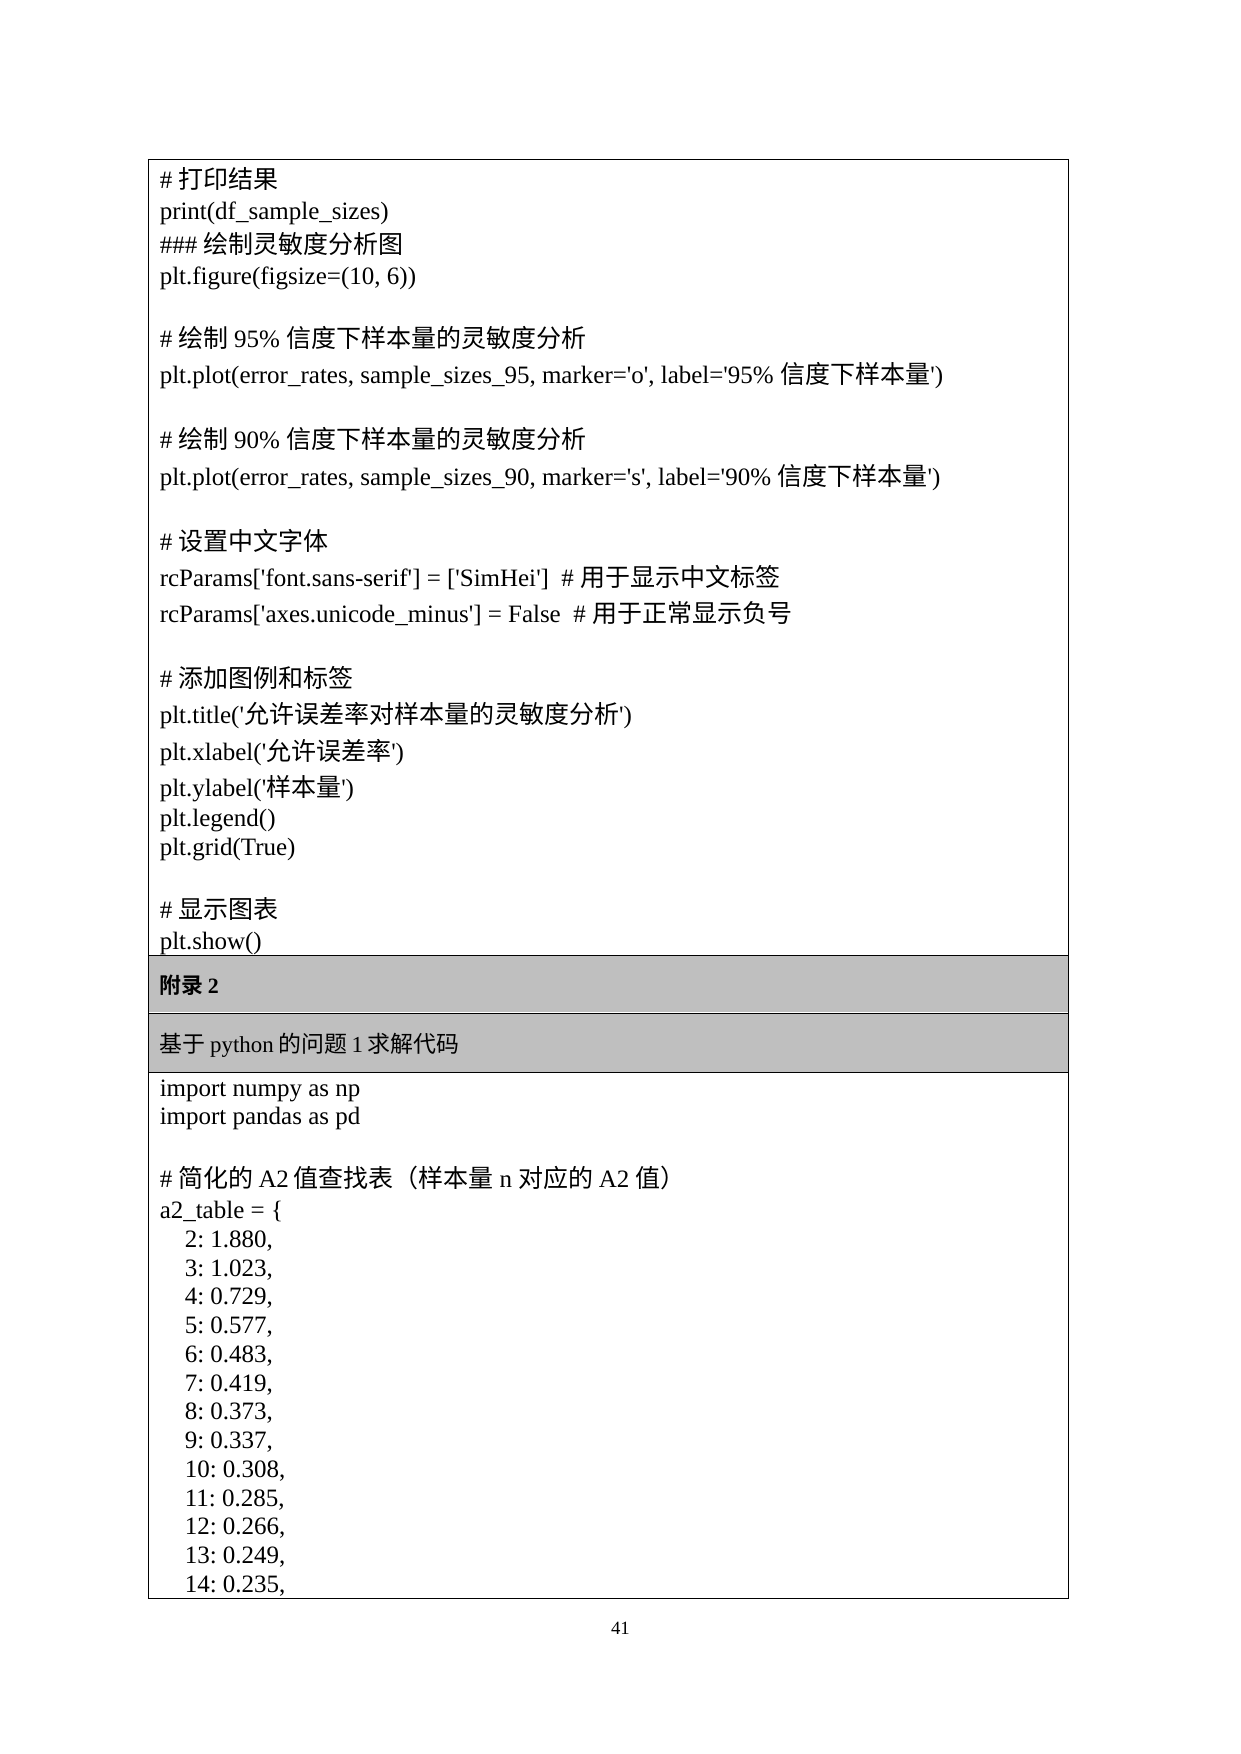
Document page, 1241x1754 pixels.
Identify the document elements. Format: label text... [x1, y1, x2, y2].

table_cell 附录2 [149, 956, 1068, 1012]
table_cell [149, 160, 1068, 955]
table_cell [149, 1073, 1068, 1598]
table_cell 基于python的问题1求解代码 [149, 1014, 1068, 1072]
